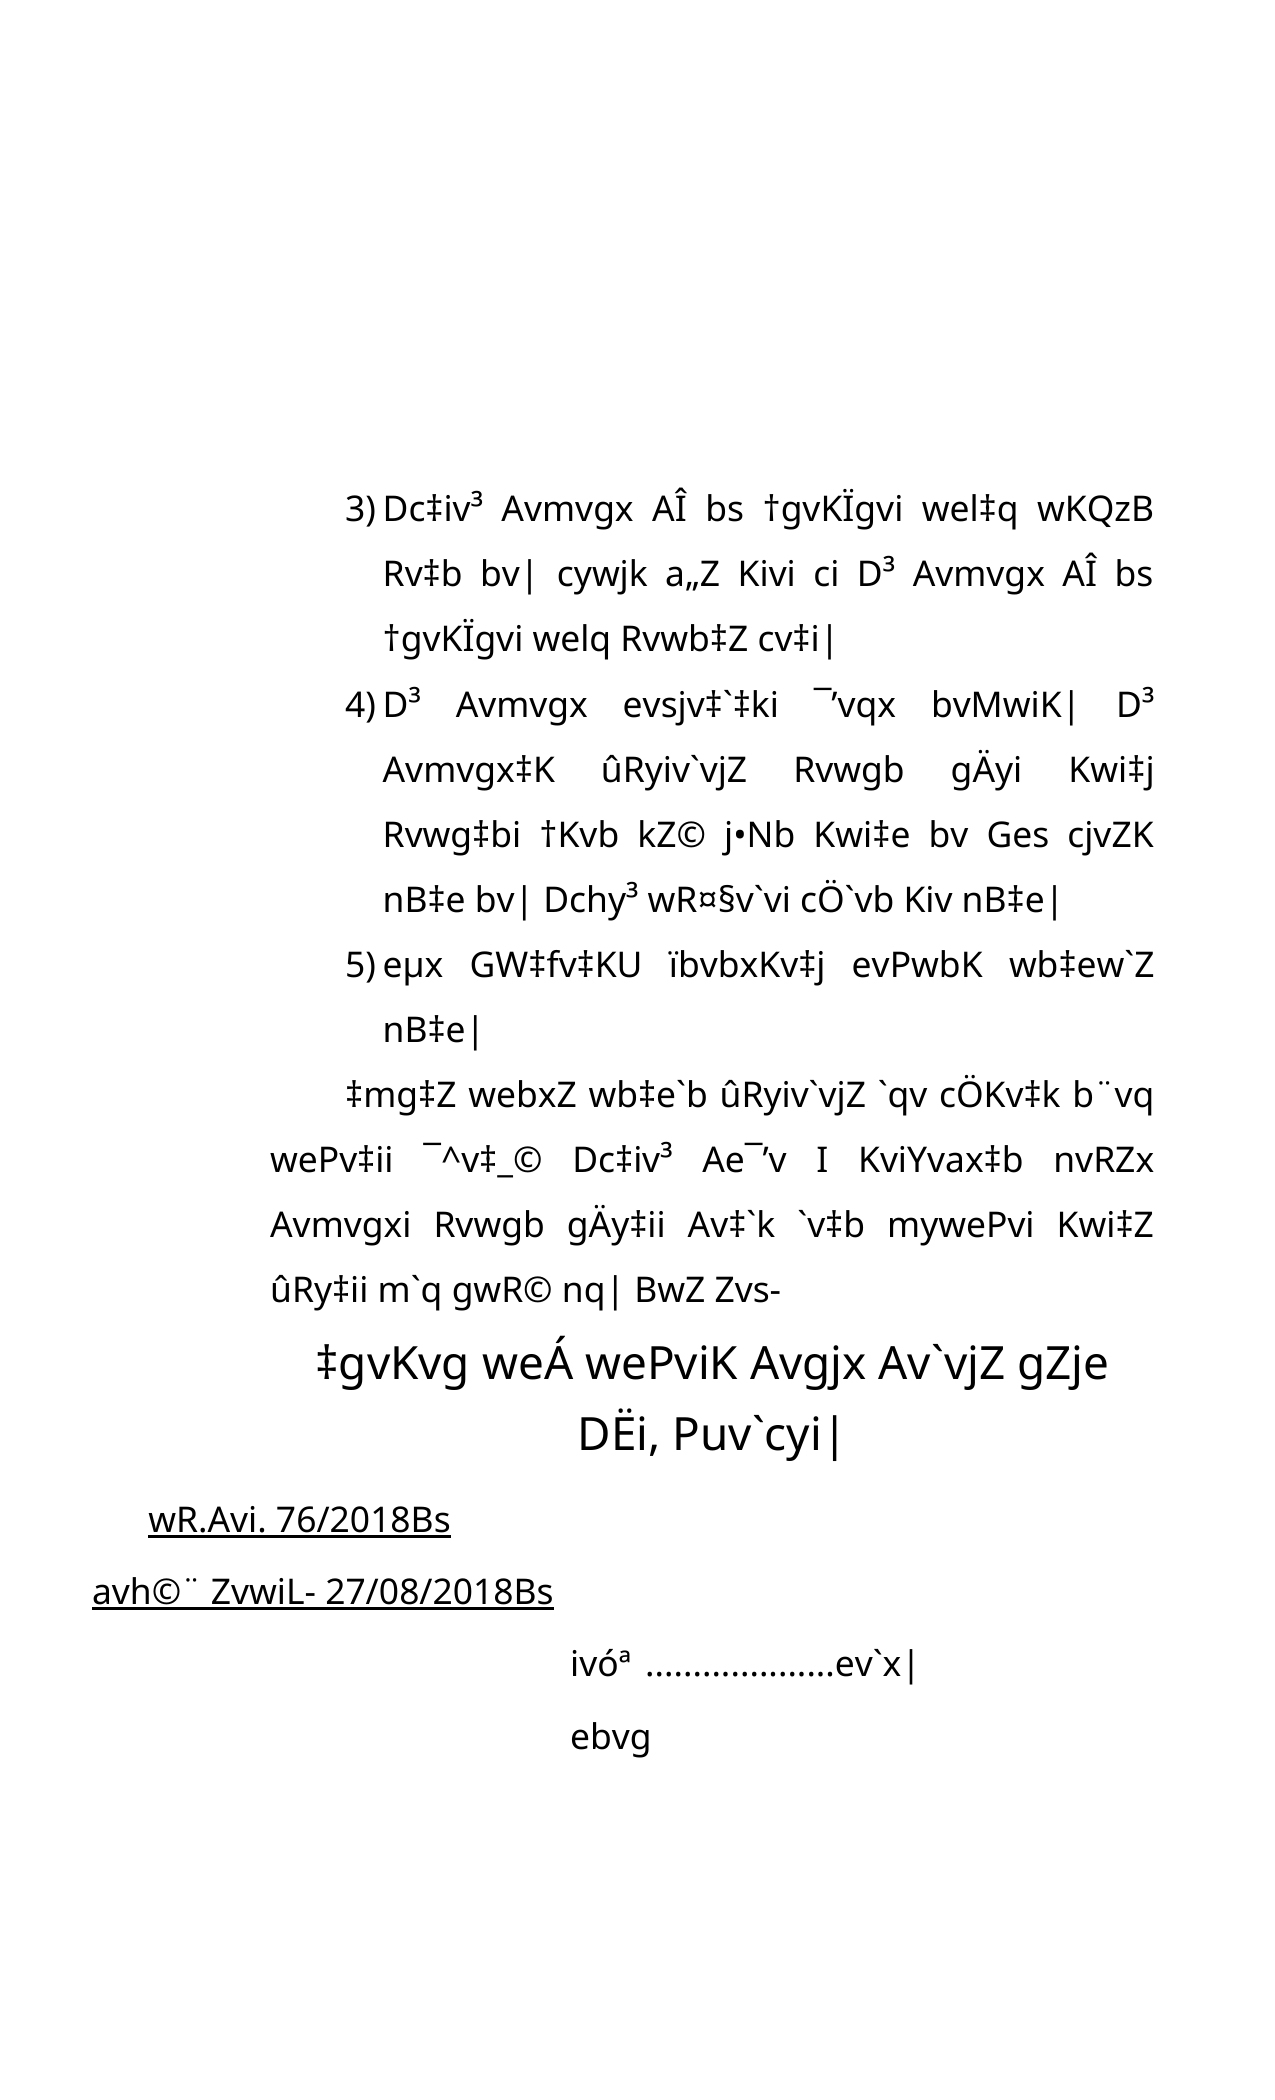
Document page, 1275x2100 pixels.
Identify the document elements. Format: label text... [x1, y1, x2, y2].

list D³ Avmvgx evsjv‡`‡ki ¯’vqx bvMwiK| D³ Avmvgx‡K ûRyiv`vjZ Rvwgb gÄyi Kwi‡j Rvwg‡bi †Kvb kZ© j•Nb Kwi‡e bv Ges cjvZK nB‡e bv| Dchy³ wR¤§v`vi cÖ`vb Kiv nB‡e| [345, 679, 1155, 923]
text ivóª ....................ev`x| [570, 1639, 1155, 1687]
list eµx GW‡fv‡KU ïbvbxKv‡j evPwbK wb‡ew`Z nB‡e| [345, 939, 1155, 1053]
text ‡gvKvg weÁ wePviK Avgjx Av`vjZ gZje DËi, Puv`cyi| [270, 1330, 1155, 1464]
text ‡mg‡Z webxZ wb‡e`b ûRyiv`vjZ `qv cÖKv‡k b¨vq wePv‡ii ¯^v‡_© Dc‡iv³ Ae¯’v I KviYvax‡b nvRZx Avmvgxi Rvwgb gÄy‡ii Av‡`k `v‡b mywePvi Kwi‡Z ûRy‡ii m`q gwR© nq| BwZ Zvs- [270, 1070, 1155, 1313]
text avh©¨ ZvwiL- 27/08/2018Bs [92, 1567, 1155, 1615]
list Dc‡iv³ Avmvgx AÎ bs †gvKÏgvi wel‡q wKQzB Rv‡b bv| cywjk a„Z Kivi ci D³ Avmvgx AÎ bs †gvKÏgvi welq Rvwb‡Z cv‡i| [345, 484, 1155, 662]
text wR.Avi. 76/2018Bs [148, 1494, 1155, 1542]
text ebvg [570, 1711, 1155, 1759]
